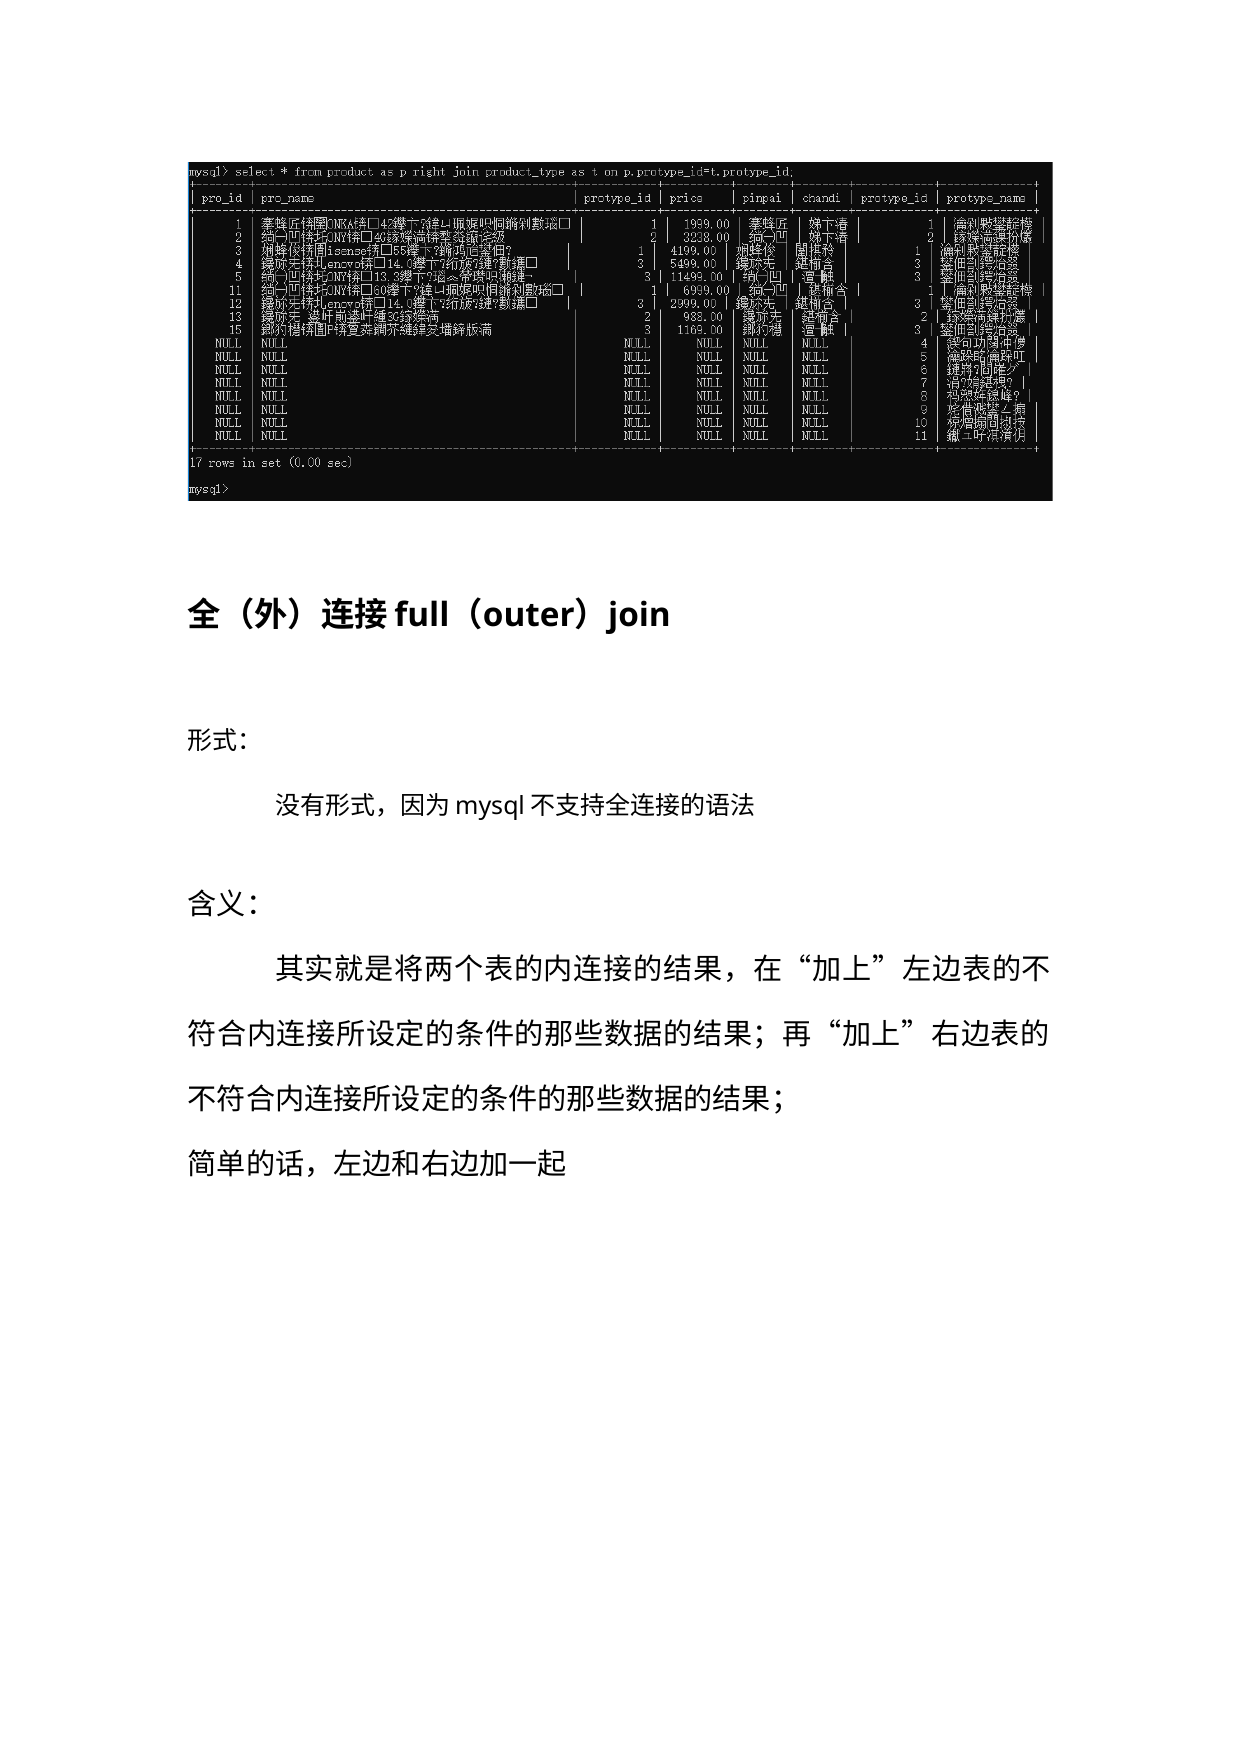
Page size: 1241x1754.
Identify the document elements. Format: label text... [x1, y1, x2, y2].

text 没有形式，因为mysql不支持全连接的语法 [187, 771, 1053, 836]
text 含义： [187, 869, 1053, 934]
text 形式： [187, 706, 1053, 771]
text 简单的话，左边和右边加一起 [187, 1129, 1053, 1194]
text 其实就是将两个表的内连接的结果，在“加上”左边表的不符合内连接所设定的条件的那些数据的结果；再“加上”右边表的不符合内连接所设定的条件的那些数据的结果； [187, 934, 1053, 1129]
picture [187, 162, 1053, 501]
subtitle 全（外）连接full（outer）join [187, 579, 1053, 644]
